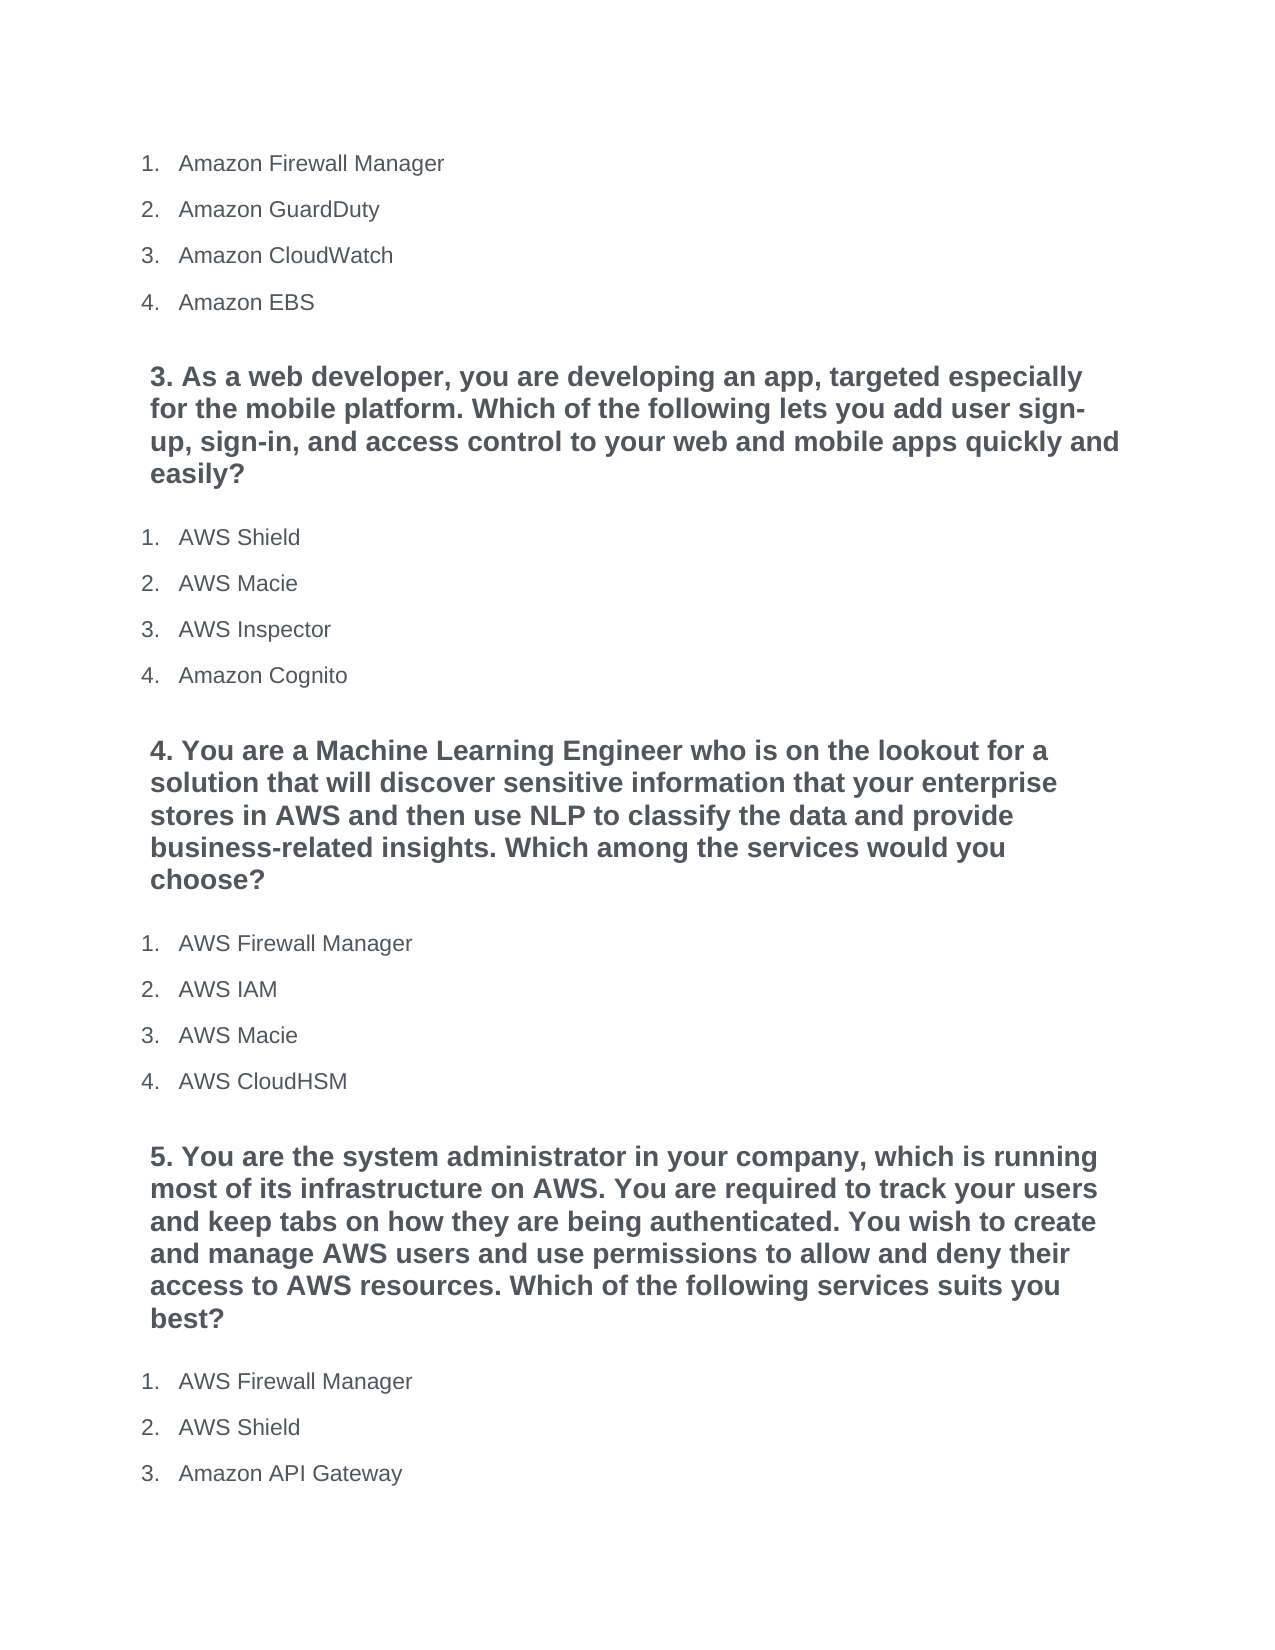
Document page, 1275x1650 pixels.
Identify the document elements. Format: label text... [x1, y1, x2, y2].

subtitle 4. You are a Machine Learning Engineer who is on the lookout for a solution that will discover sensitive information that your enterprise stores in AWS and then use NLP to classify the data and provide business-related insights. Which among the services would you choose? [150, 734, 1125, 896]
list Amazon Firewall Manager [141, 150, 1125, 176]
list AWS Firewall Manager [141, 1368, 1125, 1394]
list AWS CloudHSM [141, 1068, 1125, 1094]
list AWS Firewall Manager [141, 930, 1125, 956]
list Amazon EBS [141, 288, 1125, 315]
list Amazon Cognito [141, 662, 1125, 688]
list AWS Inspector [141, 616, 1125, 642]
list Amazon API Gateway [141, 1460, 1125, 1487]
list AWS Macie [141, 570, 1125, 596]
list Amazon GuardDuty [141, 196, 1125, 222]
list AWS Shield [141, 1414, 1125, 1441]
subtitle 3. As a web developer, you are developing an app, targeted especially for the mobile platform. Which of the following lets you add user sign-up, sign-in, and access control to your web and mobile apps quickly and easily? [150, 360, 1125, 490]
list AWS IAM [141, 976, 1125, 1002]
list Amazon CloudWatch [141, 242, 1125, 269]
subtitle 5. You are the system administrator in your company, which is running most of its infrastructure on AWS. You are required to track your users and keep tabs on how they are being authenticated. You wish to create and manage AWS users and use permissions to allow and deny their access to AWS resources. Which of the following services suits you best? [150, 1140, 1125, 1334]
list AWS Shield [141, 524, 1125, 550]
list AWS Macie [141, 1022, 1125, 1048]
